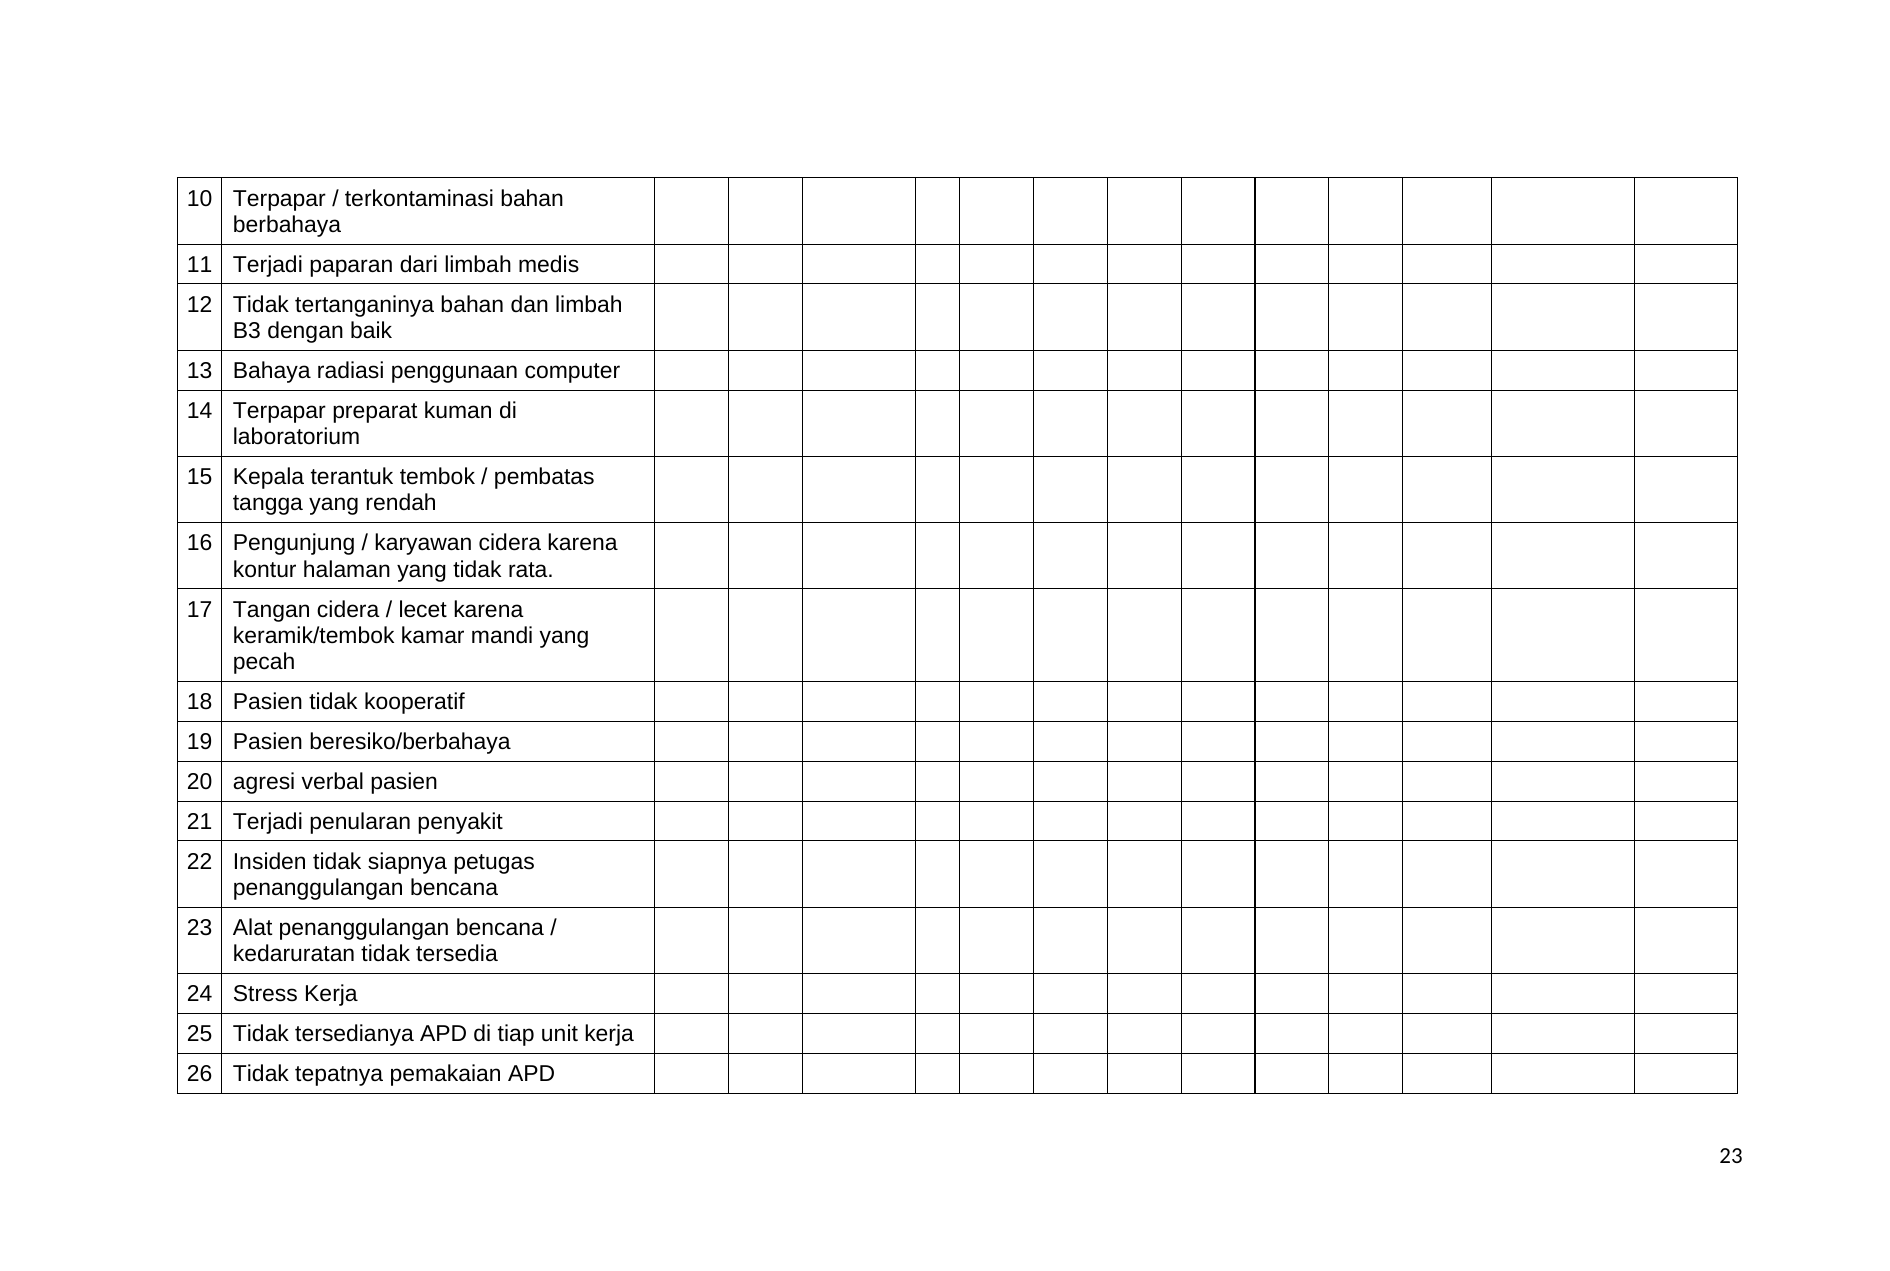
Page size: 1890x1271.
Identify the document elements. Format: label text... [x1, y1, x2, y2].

table_cell [1182, 245, 1254, 283]
table_cell [729, 1054, 802, 1093]
table_cell [729, 841, 802, 907]
table_cell [1034, 351, 1107, 389]
table_cell [1108, 284, 1181, 349]
table_cell [729, 245, 802, 283]
table_cell [1182, 1054, 1254, 1093]
table_cell [655, 284, 728, 349]
table_cell [1635, 457, 1737, 522]
table_cell [1256, 802, 1328, 840]
table_cell Pasien beresiko/berbahaya [222, 722, 654, 761]
table_cell [960, 722, 1033, 761]
table_cell [1329, 1054, 1402, 1093]
table_cell 13 [178, 351, 221, 389]
table_cell [1635, 284, 1737, 349]
table_cell [1034, 589, 1107, 681]
table_cell [1182, 841, 1254, 907]
table_cell [1256, 722, 1328, 761]
table_cell [655, 391, 728, 456]
table_cell [1492, 908, 1634, 973]
table_cell [1182, 457, 1254, 522]
table_cell [655, 351, 728, 389]
table_cell 25 [178, 1014, 221, 1053]
table_cell [1108, 351, 1181, 389]
table_cell 21 [178, 802, 221, 840]
table_cell [1182, 908, 1254, 973]
table_cell [1034, 802, 1107, 840]
table_cell 16 [178, 523, 221, 588]
table_cell [960, 802, 1033, 840]
table_cell [1034, 1014, 1107, 1053]
table_cell [1403, 762, 1491, 801]
table_cell [1635, 722, 1737, 761]
table_cell [803, 391, 915, 456]
table_cell [1492, 841, 1634, 907]
table_cell [729, 722, 802, 761]
table_cell [1492, 722, 1634, 761]
table_cell Stress Kerja [222, 974, 654, 1013]
table_cell [1182, 722, 1254, 761]
table_cell [803, 841, 915, 907]
table_cell [1256, 178, 1328, 243]
table_cell Terjadi penularan penyakit [222, 802, 654, 840]
table_cell [1329, 974, 1402, 1013]
table_cell [1256, 841, 1328, 907]
table_cell [803, 351, 915, 389]
table_cell [1403, 802, 1491, 840]
table_cell 23 [178, 908, 221, 973]
table_cell [1108, 245, 1181, 283]
table_cell [916, 682, 959, 721]
table_cell [916, 284, 959, 349]
table_cell [1403, 722, 1491, 761]
table_cell [1492, 589, 1634, 681]
table_cell [916, 523, 959, 588]
table_cell [1492, 284, 1634, 349]
table_cell [1329, 351, 1402, 389]
table_cell 19 [178, 722, 221, 761]
table_cell [1403, 1014, 1491, 1053]
table_cell [1108, 762, 1181, 801]
table_cell [1034, 908, 1107, 973]
table_cell [655, 523, 728, 588]
table_cell [1108, 908, 1181, 973]
table_cell [803, 974, 915, 1013]
table_cell [916, 908, 959, 973]
table_cell [729, 351, 802, 389]
table_cell [729, 762, 802, 801]
table_cell [960, 682, 1033, 721]
table_cell [729, 802, 802, 840]
table_cell [960, 841, 1033, 907]
table_cell Kepala terantuk tembok / pembatas tangga yang rendah [222, 457, 654, 522]
table_cell [1034, 722, 1107, 761]
table_cell [1034, 284, 1107, 349]
table_cell [729, 178, 802, 243]
table_cell [1182, 1014, 1254, 1053]
table_cell [1329, 908, 1402, 973]
table_cell 15 [178, 457, 221, 522]
table_cell [1329, 762, 1402, 801]
table_cell [960, 1014, 1033, 1053]
table_cell Pasien tidak kooperatif [222, 682, 654, 721]
table_cell 17 [178, 589, 221, 681]
table_cell [1182, 762, 1254, 801]
table_cell [916, 841, 959, 907]
table_cell [1403, 589, 1491, 681]
table_cell [916, 245, 959, 283]
table_cell Tidak tepatnya pemakaian APD [222, 1054, 654, 1093]
table_cell [803, 1014, 915, 1053]
table_cell [1034, 841, 1107, 907]
table_cell [1635, 523, 1737, 588]
table_cell [655, 1014, 728, 1053]
table_cell Insiden tidak siapnya petugas penanggulangan bencana [222, 841, 654, 907]
table_cell [960, 391, 1033, 456]
table_cell [1034, 974, 1107, 1013]
table_cell [1403, 284, 1491, 349]
table_cell agresi verbal pasien [222, 762, 654, 801]
table_cell [960, 589, 1033, 681]
table_cell [1635, 974, 1737, 1013]
table_cell 18 [178, 682, 221, 721]
table_cell [1108, 523, 1181, 588]
table_cell Tidak tertanganinya bahan dan limbah B3 dengan baik [222, 284, 654, 349]
table_cell [729, 1014, 802, 1053]
table_cell [1329, 178, 1402, 243]
table_cell 14 [178, 391, 221, 456]
table_cell [960, 178, 1033, 243]
table_cell [960, 1054, 1033, 1093]
table_cell [1329, 284, 1402, 349]
table_cell [1182, 682, 1254, 721]
table_cell [916, 722, 959, 761]
table_cell [803, 802, 915, 840]
table_cell [729, 523, 802, 588]
table_cell [1108, 841, 1181, 907]
table_cell [1492, 351, 1634, 389]
table_cell [916, 802, 959, 840]
table_cell [729, 457, 802, 522]
table_cell [729, 391, 802, 456]
table_cell [960, 351, 1033, 389]
table_cell [803, 722, 915, 761]
table_cell [1108, 589, 1181, 681]
table_cell [1182, 523, 1254, 588]
table_cell [1635, 682, 1737, 721]
table_cell [1034, 391, 1107, 456]
table_cell [803, 682, 915, 721]
table_cell [729, 974, 802, 1013]
table_cell [729, 908, 802, 973]
table_cell [960, 974, 1033, 1013]
table_cell [1492, 178, 1634, 243]
table_cell [916, 1014, 959, 1053]
table_cell [655, 1054, 728, 1093]
table_cell [655, 762, 728, 801]
table_cell [1329, 1014, 1402, 1053]
table_cell [916, 589, 959, 681]
table_cell Terpapar preparat kuman di laboratorium [222, 391, 654, 456]
table_cell [1403, 1054, 1491, 1093]
table_cell [960, 457, 1033, 522]
table_cell [1329, 457, 1402, 522]
table_cell [803, 589, 915, 681]
table_cell [655, 722, 728, 761]
table_cell [960, 762, 1033, 801]
table_cell [1256, 974, 1328, 1013]
table_cell Pengunjung / karyawan cidera karena kontur halaman yang tidak rata. [222, 523, 654, 588]
table_cell Terpapar / terkontaminasi bahan berbahaya [222, 178, 654, 243]
table_cell [1403, 178, 1491, 243]
table_cell [1403, 351, 1491, 389]
table_cell [803, 762, 915, 801]
table_cell [1492, 391, 1634, 456]
table_cell [1182, 351, 1254, 389]
table_cell [1403, 682, 1491, 721]
table_cell [803, 908, 915, 973]
table_cell [655, 841, 728, 907]
table_cell Tidak tersedianya APD di tiap unit kerja [222, 1014, 654, 1053]
table_cell [1256, 391, 1328, 456]
table_cell [1635, 245, 1737, 283]
table_cell [1403, 841, 1491, 907]
table_cell [1256, 284, 1328, 349]
table_cell [1329, 589, 1402, 681]
table_cell [1256, 523, 1328, 588]
table_cell [729, 589, 802, 681]
table_cell [1108, 682, 1181, 721]
table_cell [1635, 908, 1737, 973]
table_cell [1329, 245, 1402, 283]
table_cell [1034, 457, 1107, 522]
table_cell [916, 762, 959, 801]
table_cell [1403, 523, 1491, 588]
table_cell [655, 245, 728, 283]
table_cell [1182, 589, 1254, 681]
table_cell [1329, 682, 1402, 721]
table_cell Bahaya radiasi penggunaan computer [222, 351, 654, 389]
table_cell [1329, 722, 1402, 761]
table_cell 11 [178, 245, 221, 283]
table_cell [1182, 178, 1254, 243]
table_cell [729, 284, 802, 349]
table_cell [1403, 245, 1491, 283]
table_cell [1329, 523, 1402, 588]
table_cell [803, 245, 915, 283]
table_cell [1403, 908, 1491, 973]
table_cell [1108, 802, 1181, 840]
table_cell [1034, 178, 1107, 243]
table_cell [1034, 682, 1107, 721]
table_cell [655, 908, 728, 973]
table_cell [916, 974, 959, 1013]
table_cell [1256, 351, 1328, 389]
table_cell [1108, 178, 1181, 243]
table_cell [1635, 841, 1737, 907]
table_cell [1108, 1014, 1181, 1053]
table_cell [916, 178, 959, 243]
table_cell [803, 457, 915, 522]
table_cell [1256, 908, 1328, 973]
table_cell [1635, 1014, 1737, 1053]
table_cell [803, 284, 915, 349]
table_cell 22 [178, 841, 221, 907]
table_cell 12 [178, 284, 221, 349]
table_cell 20 [178, 762, 221, 801]
table_cell [803, 178, 915, 243]
table_cell [1256, 682, 1328, 721]
table_cell [1034, 1054, 1107, 1093]
table_cell [1492, 762, 1634, 801]
table_cell [655, 178, 728, 243]
table_cell [916, 457, 959, 522]
table_cell [960, 908, 1033, 973]
table_cell [1635, 762, 1737, 801]
table_cell [1492, 1054, 1634, 1093]
table_cell [1108, 722, 1181, 761]
table_cell Terjadi paparan dari limbah medis [222, 245, 654, 283]
table_cell [1256, 1054, 1328, 1093]
table_cell [655, 682, 728, 721]
table_cell [916, 351, 959, 389]
table_cell [1635, 391, 1737, 456]
table_cell [1329, 802, 1402, 840]
table_cell [1256, 245, 1328, 283]
table_cell [655, 457, 728, 522]
table_cell [1108, 457, 1181, 522]
table_cell [1108, 974, 1181, 1013]
table_cell 26 [178, 1054, 221, 1093]
table_cell [1034, 245, 1107, 283]
table_cell [1034, 523, 1107, 588]
table_cell Tangan cidera / lecet karena keramik/tembok kamar mandi yang pecah [222, 589, 654, 681]
table_cell [1329, 841, 1402, 907]
table_cell [1635, 802, 1737, 840]
table_cell [1182, 284, 1254, 349]
table_cell [1256, 762, 1328, 801]
table_cell [1635, 178, 1737, 243]
table_cell [1182, 802, 1254, 840]
table_cell [1329, 391, 1402, 456]
table_cell [1635, 589, 1737, 681]
table_cell [960, 245, 1033, 283]
table_cell [729, 682, 802, 721]
table_cell [960, 284, 1033, 349]
table_cell [1108, 1054, 1181, 1093]
table_cell [916, 1054, 959, 1093]
table_cell [1492, 802, 1634, 840]
table_cell [1256, 1014, 1328, 1053]
table_cell [960, 523, 1033, 588]
table_cell [1492, 245, 1634, 283]
table_cell [916, 391, 959, 456]
table_cell [1182, 974, 1254, 1013]
table_cell [1492, 1014, 1634, 1053]
table_cell [1182, 391, 1254, 456]
table_cell [1403, 974, 1491, 1013]
table_cell [1492, 974, 1634, 1013]
table_cell [1492, 457, 1634, 522]
table_cell [803, 523, 915, 588]
table_cell [1492, 682, 1634, 721]
table_cell [1492, 523, 1634, 588]
table_cell [655, 589, 728, 681]
table_cell 24 [178, 974, 221, 1013]
table_cell [1256, 589, 1328, 681]
table_cell [1108, 391, 1181, 456]
table_cell [1403, 391, 1491, 456]
table_cell [1635, 1054, 1737, 1093]
table_cell [655, 802, 728, 840]
table_cell [1403, 457, 1491, 522]
table_cell [1635, 351, 1737, 389]
table_cell [655, 974, 728, 1013]
table_cell [1256, 457, 1328, 522]
table_cell [1034, 762, 1107, 801]
table_cell 10 [178, 178, 221, 243]
table_cell Alat penanggulangan bencana / kedaruratan tidak tersedia [222, 908, 654, 973]
table_cell [803, 1054, 915, 1093]
